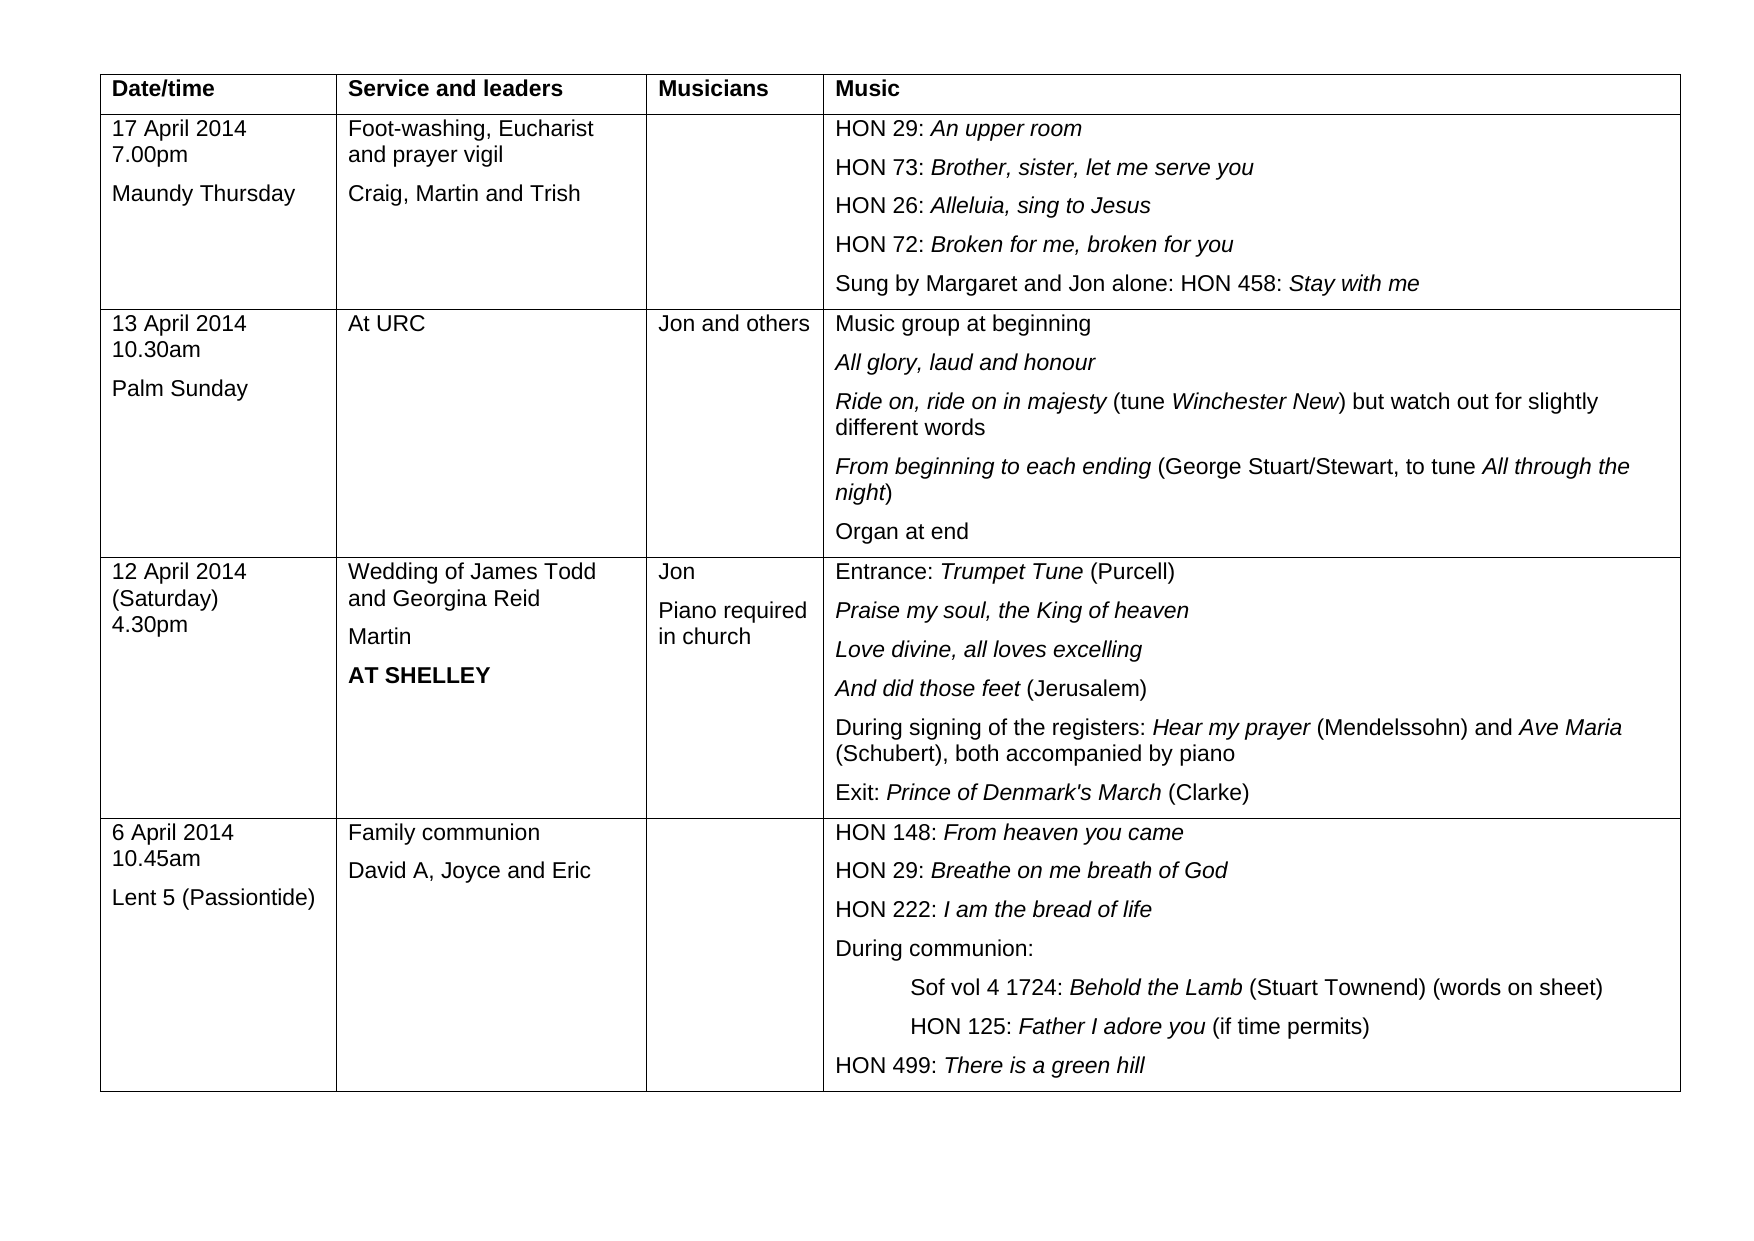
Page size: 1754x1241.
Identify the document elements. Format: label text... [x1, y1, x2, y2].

table_cell 13 April 2014 10.30am Palm Sunday [101, 310, 336, 557]
table_cell Jon Piano required in church [647, 558, 823, 818]
table_cell HON 29: An upper room HON 73: Brother, sister, let me serve you HON 26: Alleluia, sing to Jesus HON 72: Broken for me, broken for you Sung by Margaret and Jon alone: HON 458: Stay with me [824, 115, 1680, 309]
table_cell Foot-washing, Eucharist and prayer vigil Craig, Martin and Trish [337, 115, 646, 309]
table_cell [647, 819, 823, 1091]
table_header Service and leaders [337, 75, 646, 114]
table_header Date/time [101, 75, 336, 114]
table_cell 6 April 2014 10.45am Lent 5 (Passiontide) [101, 819, 336, 1091]
table_cell Jon and others [647, 310, 823, 557]
table_cell Family communion David A, Joyce and Eric [337, 819, 646, 1091]
table_header Musicians [647, 75, 823, 114]
table_cell Wedding of James Todd and Georgina Reid Martin AT SHELLEY [337, 558, 646, 818]
table_cell HON 148: From heaven you came HON 29: Breathe on me breath of God HON 222: I am the bread of life During communion: Sof vol 4 1724: Behold the Lamb (Stuart Townend) (words on sheet) HON 125: Father I adore you (if time permits) HON 499: There is a green hill [824, 819, 1680, 1091]
table_cell 12 April 2014 (Saturday) 4.30pm [101, 558, 336, 818]
table_cell Entrance: Trumpet Tune (Purcell) Praise my soul, the King of heaven Love divine, all loves excelling And did those feet (Jerusalem) During signing of the registers: Hear my prayer (Mendelssohn) and Ave Maria (Schubert), both accompanied by piano Exit: Prince of Denmark's March (Clarke) [824, 558, 1680, 818]
table_cell [647, 115, 823, 309]
table_cell Music group at beginning All glory, laud and honour Ride on, ride on in majesty (tune Winchester New) but watch out for slightly different words From beginning to each ending (George Stuart/Stewart, to tune All through the night) Organ at end [824, 310, 1680, 557]
table_header Music [824, 75, 1680, 114]
table_cell At URC [337, 310, 646, 557]
table_cell 17 April 2014 7.00pm Maundy Thursday [101, 115, 336, 309]
